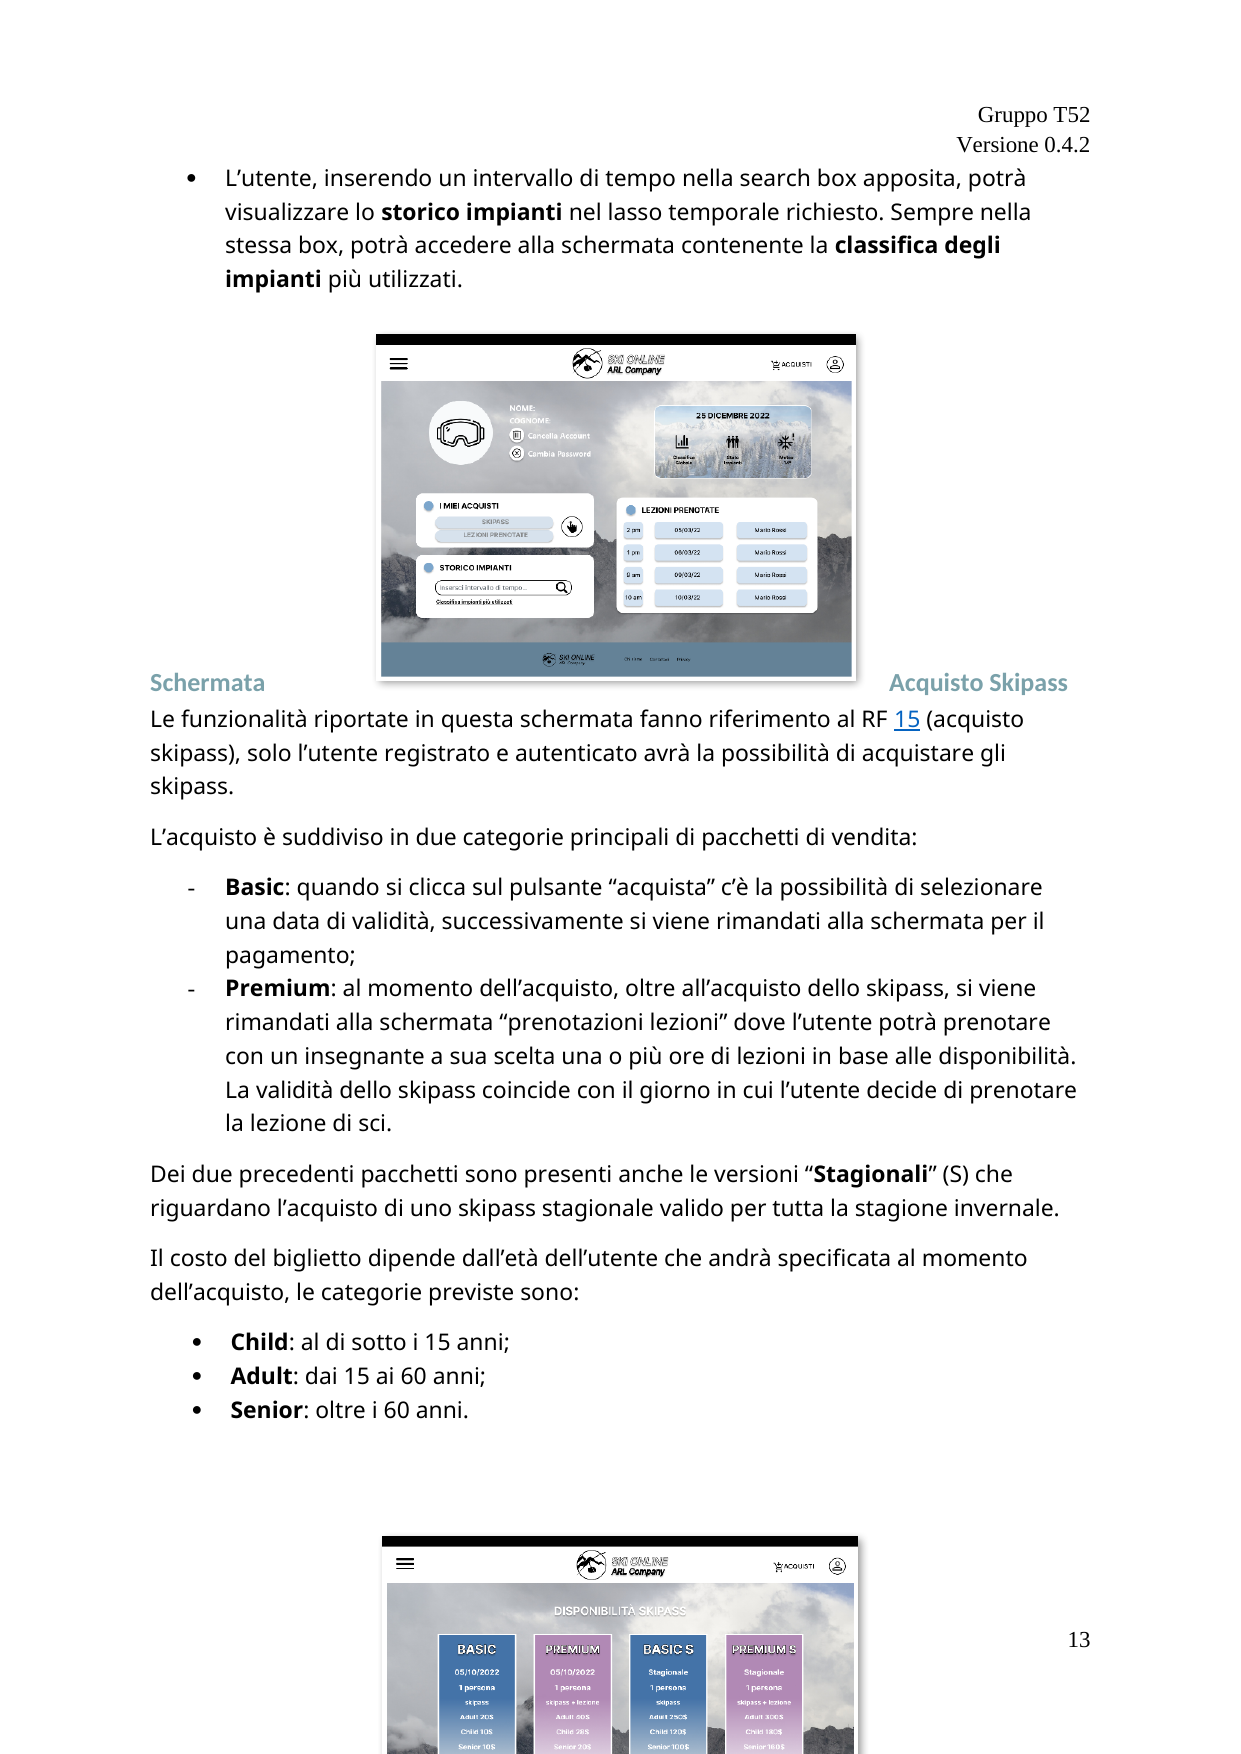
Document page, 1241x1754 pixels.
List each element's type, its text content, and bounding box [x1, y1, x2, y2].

list Senior: oltre i 60 anni. [193, 1393, 1090, 1425]
picture [382, 1536, 858, 1754]
text Dei due precedenti pacchetti sono presenti anche le versioni “Stagionali” (S) che riguardano l’acquisto di uno skipass stagionale valido per tutta la stagione invernale. [150, 1158, 1090, 1223]
text L’acquisto è suddiviso in due categorie principali di pacchetti di vendita: [150, 821, 1090, 852]
list L’utente, inserendo un intervallo di tempo nella search box apposita, potrà visualizzare lo storico impianti nel lasso temporale richiesto. Sempre nella stessa box, potrà accedere alla schermata contenente la classifica degli impianti più utilizzati. [187, 162, 1090, 294]
list Basic: quando si clicca sul pulsante “acquista” c’è la possibilità di selezionare una data di validità, successivamente si viene rimandati alla schermata per il pagamento; [187, 871, 1090, 970]
list Child: al di sotto i 15 anni; [193, 1326, 1090, 1357]
picture [376, 334, 856, 681]
text Le funzionalità riportate in questa schermata fanno riferimento al RF 15 (acquisto skipass), solo l’utente registrato e autenticato avrà la possibilità di acquistare gli skipass. [150, 703, 1090, 801]
text Il costo del biglietto dipende dall’età dell’utente che andrà specificata al momento dell’acquisto, le categorie previste sono: [150, 1242, 1090, 1307]
list Premium: al momento dell’acquisto, oltre all’acquisto dello skipass, si viene rimandati alla schermata “prenotazioni lezioni” dove l’utente potrà prenotare con un insegnante a sua scelta una o più ore di lezioni in base alle disponibilità. La validità dello skipass coincide con il giorno in cui l’utente decide di prenotare la lezione di sci. [187, 972, 1090, 1138]
list Adult: dai 15 ai 60 anni; [193, 1360, 1090, 1391]
subtitle Schermata Acquisto Skipass [150, 666, 1090, 698]
